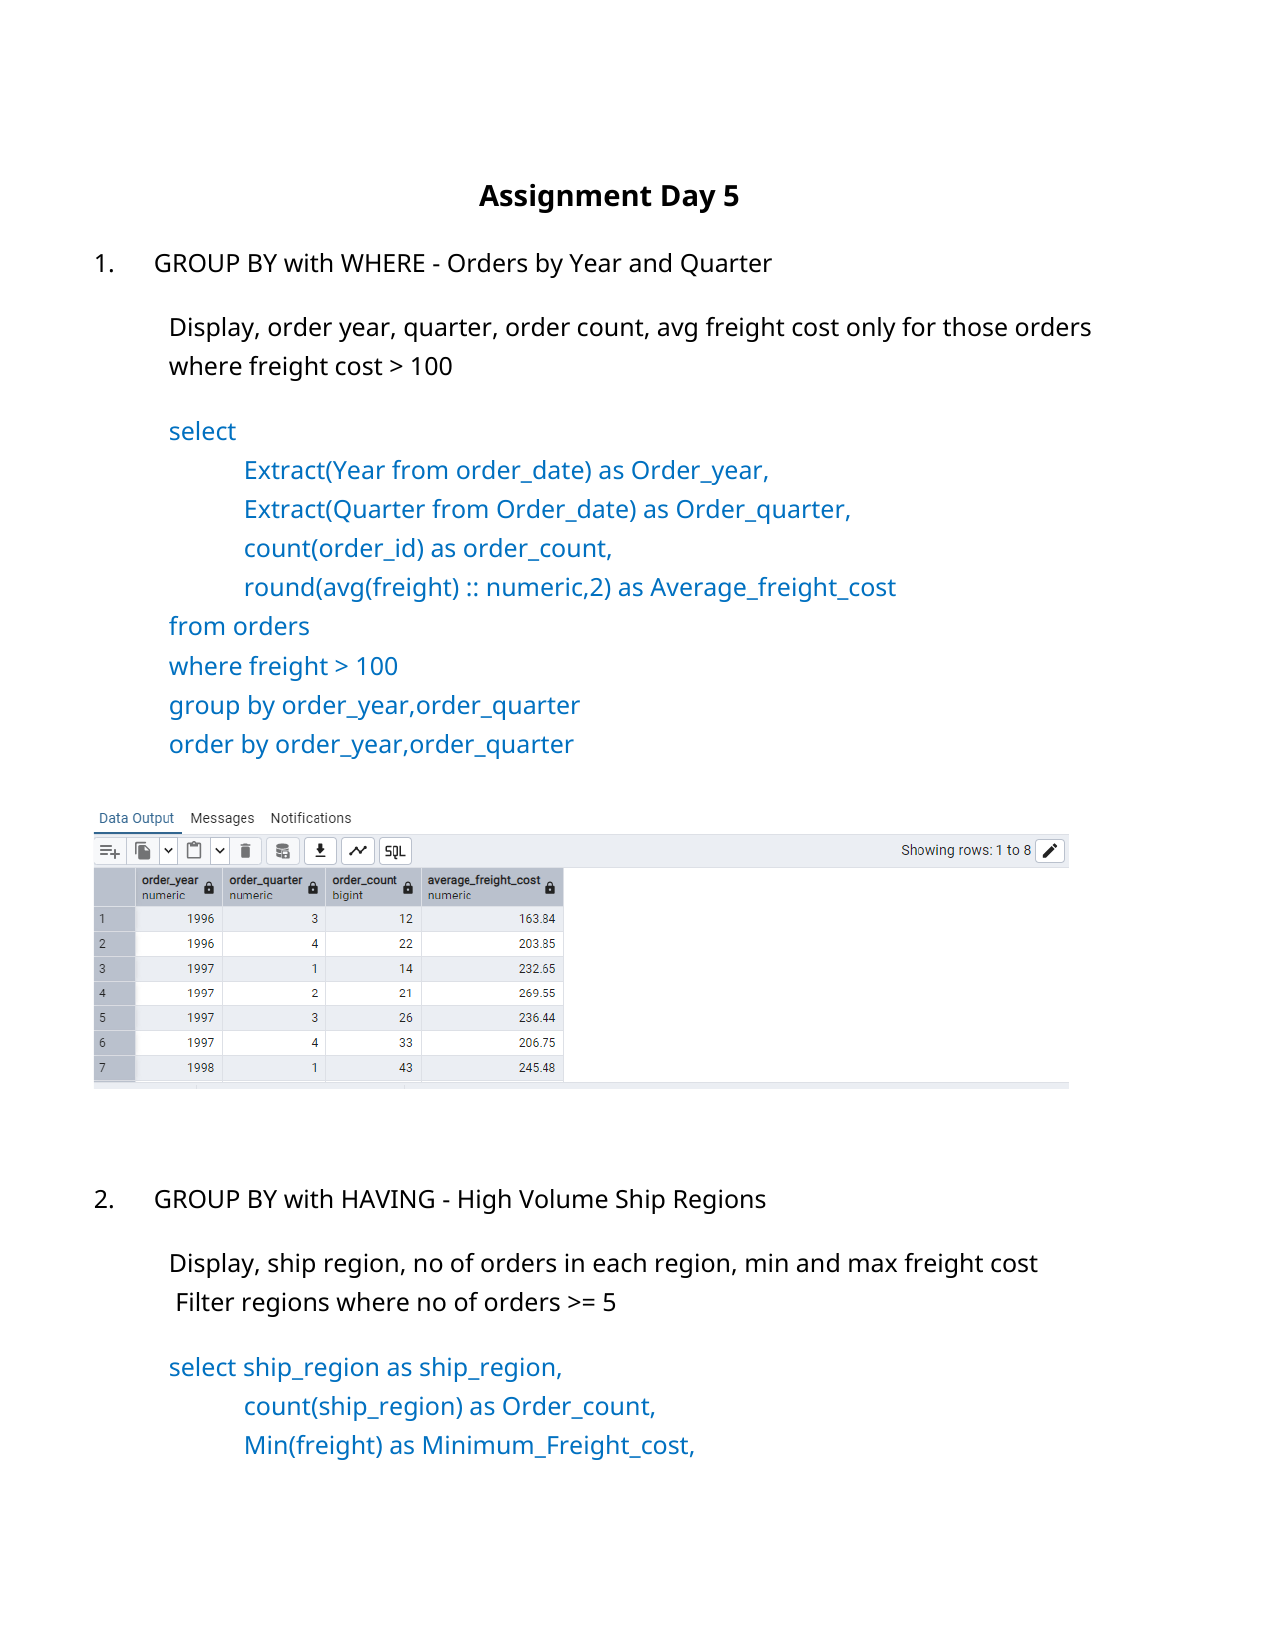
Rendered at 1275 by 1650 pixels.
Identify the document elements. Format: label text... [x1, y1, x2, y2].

picture [93, 804, 1069, 1089]
list from orders [169, 609, 1125, 643]
text Display, ship region, no of orders in each region, min and max freight cost Filter regions where no of orders >= 5 [169, 1246, 1125, 1319]
list order by order_year,order_quarter [169, 726, 1125, 761]
list Min(freight) as Minimum_Freight_cost, [169, 1427, 1125, 1462]
text Display, order year, quarter, order count, avg freight cost only for those orders where freight cost > 100 [169, 310, 1125, 383]
list select ship_region as ship_region, [169, 1349, 1125, 1383]
list count(order_id) as order_count, [169, 531, 1125, 565]
text 2. GROUP BY with HAVING - High Volume Ship Regions [94, 1182, 1125, 1216]
list Extract(Quarter from Order_date) as Order_quarter, [169, 491, 1125, 526]
list count(ship_region) as Order_count, [169, 1388, 1125, 1422]
list group by order_year,order_quarter [169, 687, 1125, 721]
text 1. GROUP BY with WHERE - Orders by Year and Quarter [94, 246, 1125, 280]
list where freight > 100 [169, 648, 1125, 682]
list round(avg(freight) :: numeric,2) as Average_freight_cost [169, 570, 1125, 604]
list select [169, 413, 1125, 447]
text Assignment Day 5 [94, 175, 1125, 215]
list Extract(Year from order_date) as Order_year, [169, 452, 1125, 486]
